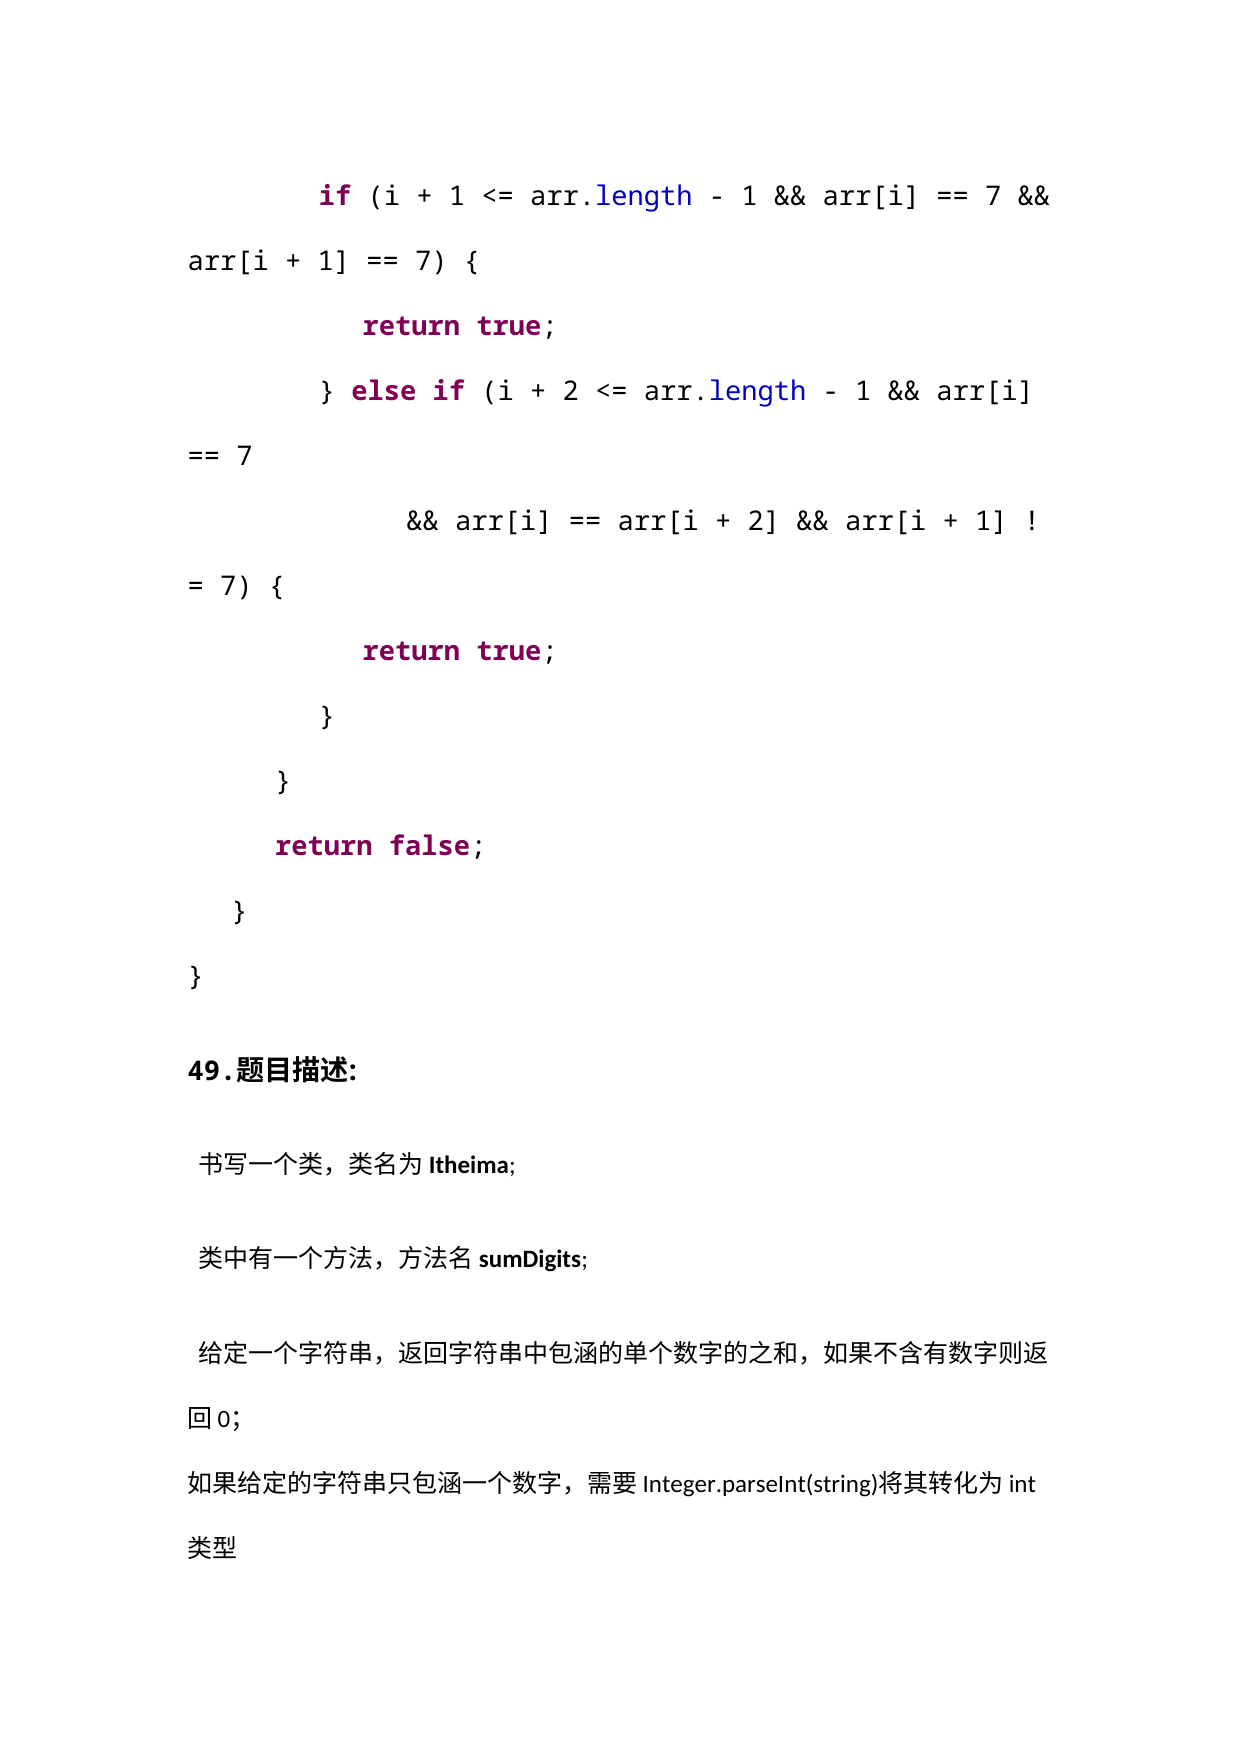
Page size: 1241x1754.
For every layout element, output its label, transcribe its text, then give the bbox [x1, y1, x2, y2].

text return true; [187, 617, 1053, 682]
subtitle 49.题目描述: [187, 1036, 1053, 1101]
text 给定一个字符串，返回字符串中包涵的单个数字的之和，如果不含有数字则返回0； 如果给定的字符串只包涵一个数字，需要Integer.parseInt(string)将其转化为int类型 [187, 1319, 1053, 1579]
text } [187, 942, 1053, 1007]
text } [187, 747, 1053, 812]
text } else if (i + 2 <= arr.length - 1 && arr[i] == 7 [187, 357, 1053, 487]
text 类中有一个方法，方法名sumDigits; [187, 1224, 1053, 1289]
text } [187, 682, 1053, 747]
text 书写一个类，类名为Itheima; [187, 1130, 1053, 1195]
text && arr[i] == arr[i + 2] && arr[i + 1] != 7) { [187, 487, 1053, 617]
text return false; [187, 812, 1053, 877]
text } [187, 877, 1053, 942]
text if (i + 1 <= arr.length - 1 && arr[i] == 7 && arr[i + 1] == 7) { [187, 162, 1053, 292]
text return true; [187, 292, 1053, 357]
